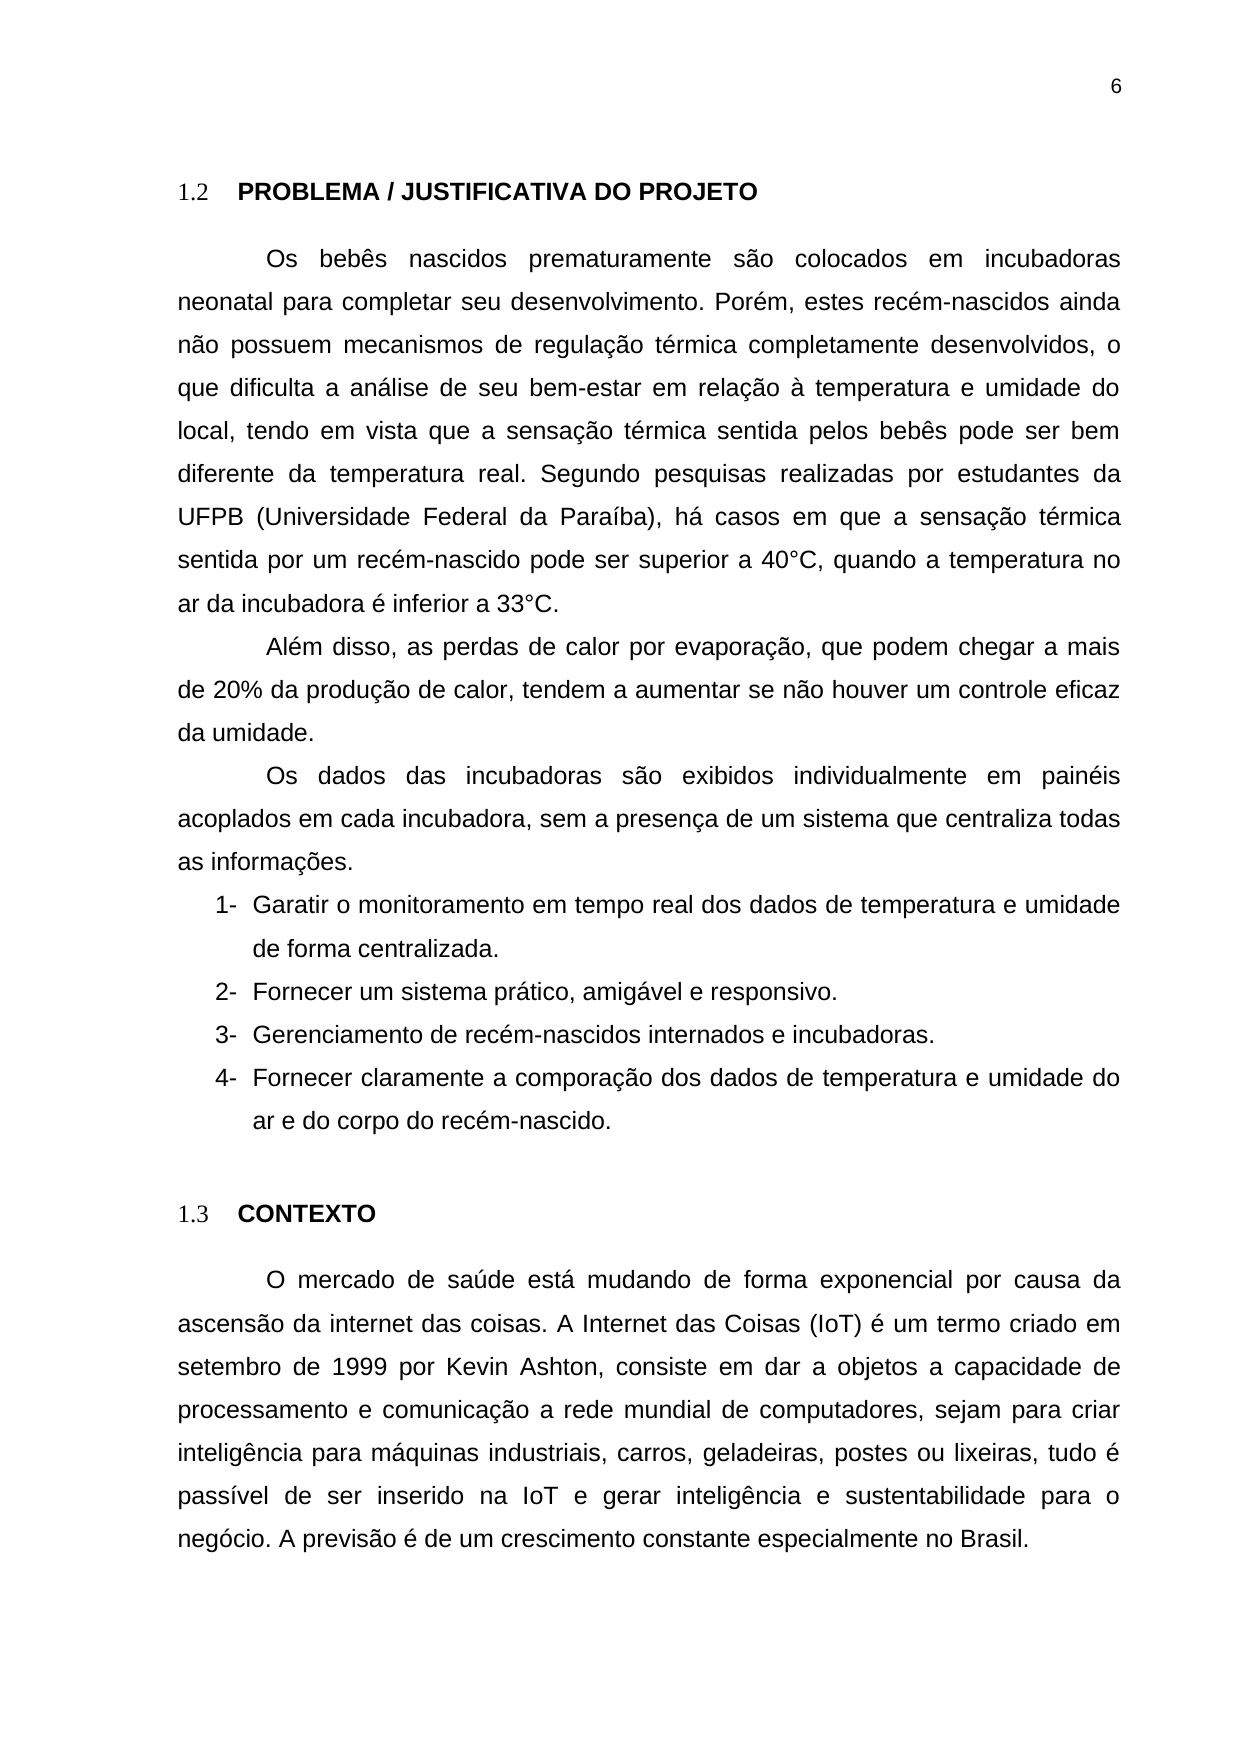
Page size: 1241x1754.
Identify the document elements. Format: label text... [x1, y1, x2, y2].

subtitle contexto [177, 1199, 1122, 1228]
list Garatir o monitoramento em tempo real dos dados de temperatura e umidade de forma centralizada. [215, 890, 1122, 962]
list Fornecer um sistema prático, amigável e responsivo. [215, 977, 1122, 1005]
text O mercado de saúde está mudando de forma exponencial por causa da ascensão da internet das coisas. A Internet das Coisas (IoT) é um termo criado em setembro de 1999 por Kevin Ashton, consiste em dar a objetos a capacidade de processamento e comunicação a rede mundial de computadores, sejam para criar inteligência para máquinas industriais, carros, geladeiras, postes ou lixeiras, tudo é passível de ser inserido na IoT e gerar inteligência e sustentabilidade para o negócio. A previsão é de um crescimento constante especialmente no Brasil. [177, 1266, 1122, 1553]
list Gerenciamento de recém-nascidos internados e incubadoras. [215, 1020, 1122, 1048]
subtitle Problema / justificativa do projeto [177, 177, 1122, 206]
text Os dados das incubadoras são exibidos individualmente em painéis acoplados em cada incubadora, sem a presença de um sistema que centraliza todas as informações. [177, 761, 1122, 876]
text Além disso, as perdas de calor por evaporação, que podem chegar a mais de 20% da produção de calor, tendem a aumentar se não houver um controle eficaz da umidade. [177, 632, 1122, 747]
list Fornecer claramente a comporação dos dados de temperatura e umidade do ar e do corpo do recém-nascido. [215, 1063, 1122, 1135]
